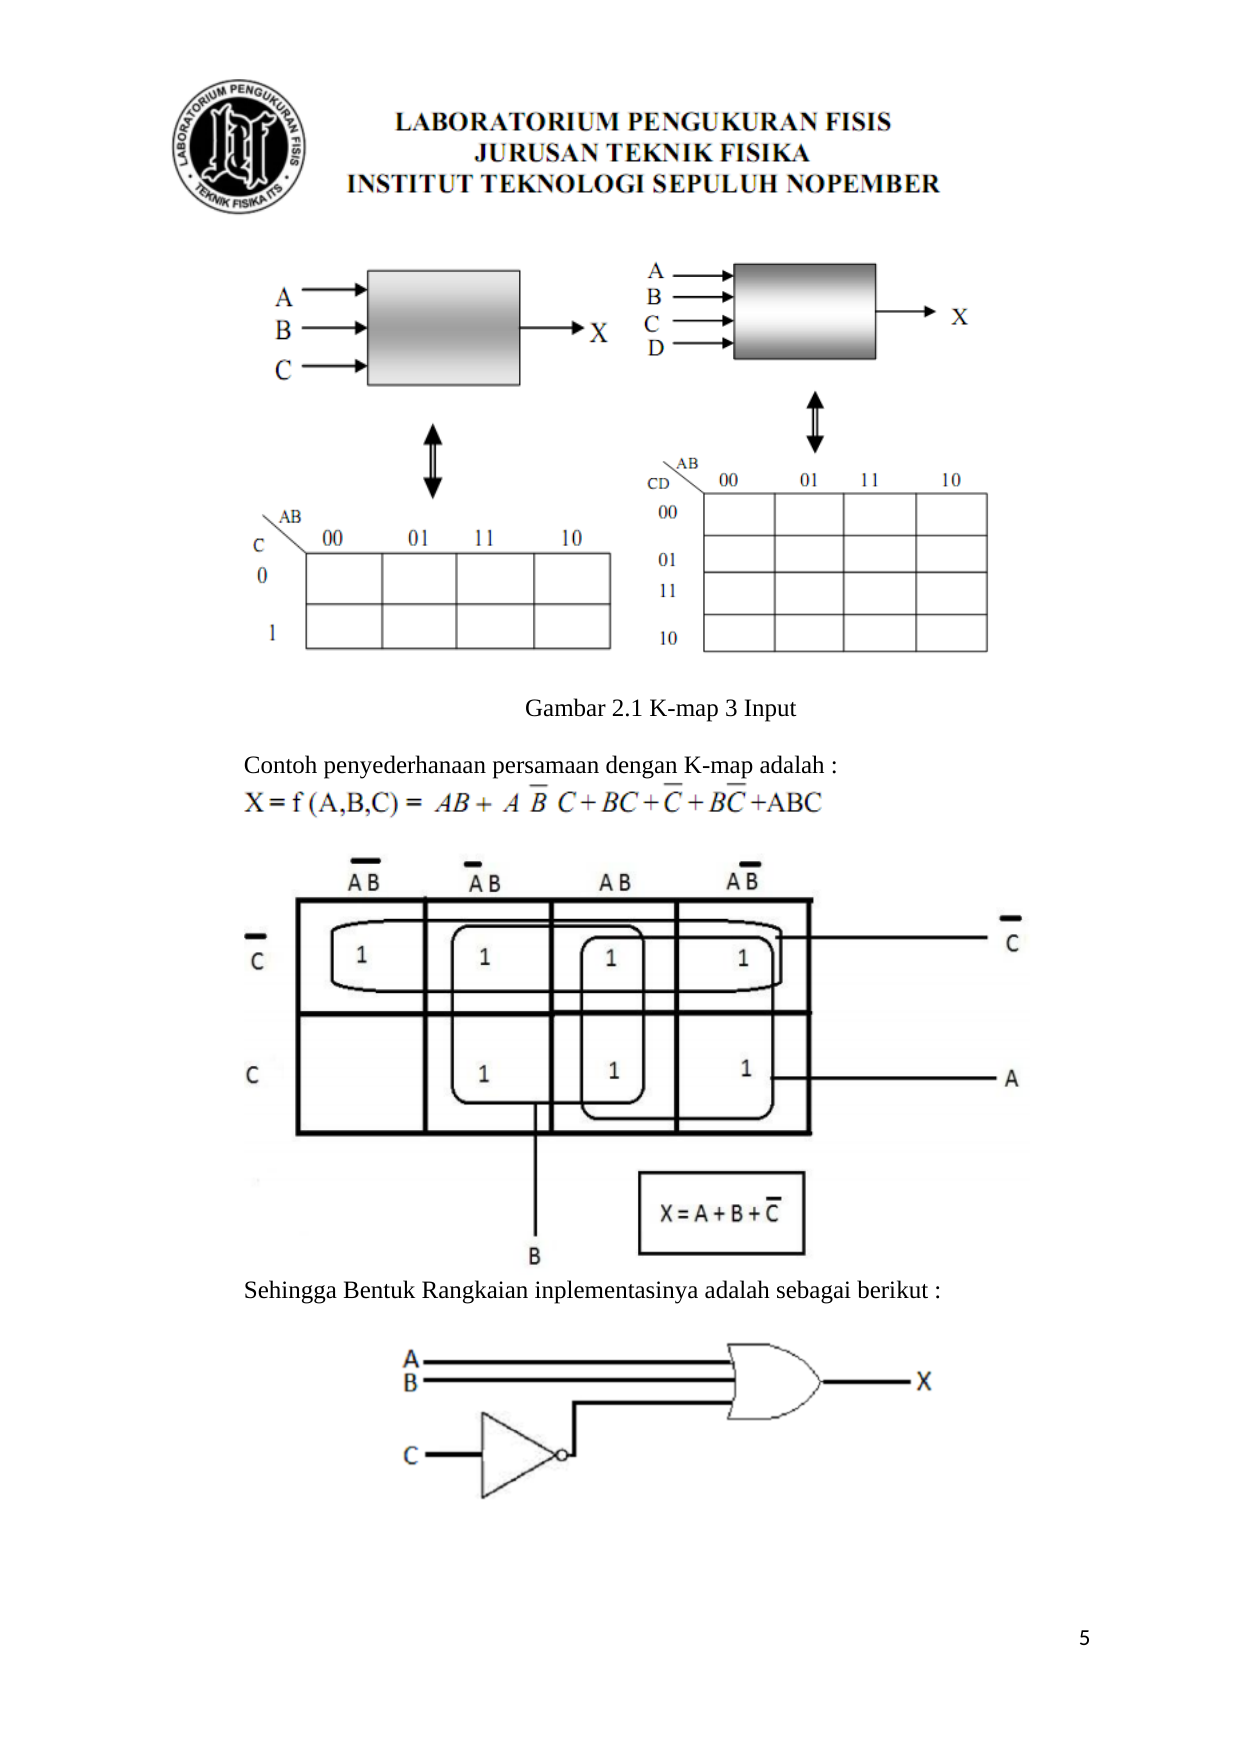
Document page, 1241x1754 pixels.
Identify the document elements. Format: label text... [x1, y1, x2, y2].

picture [632, 252, 999, 665]
picture [243, 779, 829, 819]
text Contoh penyederhanaan persamaan dengan K-map adalah : [244, 751, 1090, 779]
text Sehingga Bentuk Rangkaian inplementasinya adalah sebagai berikut : [244, 1275, 1090, 1303]
text Gambar 2.1 K-map 3 Input [469, 693, 1090, 722]
picture [150, 75, 957, 225]
picture [391, 1332, 943, 1504]
picture [243, 262, 628, 665]
picture [243, 847, 1031, 1275]
